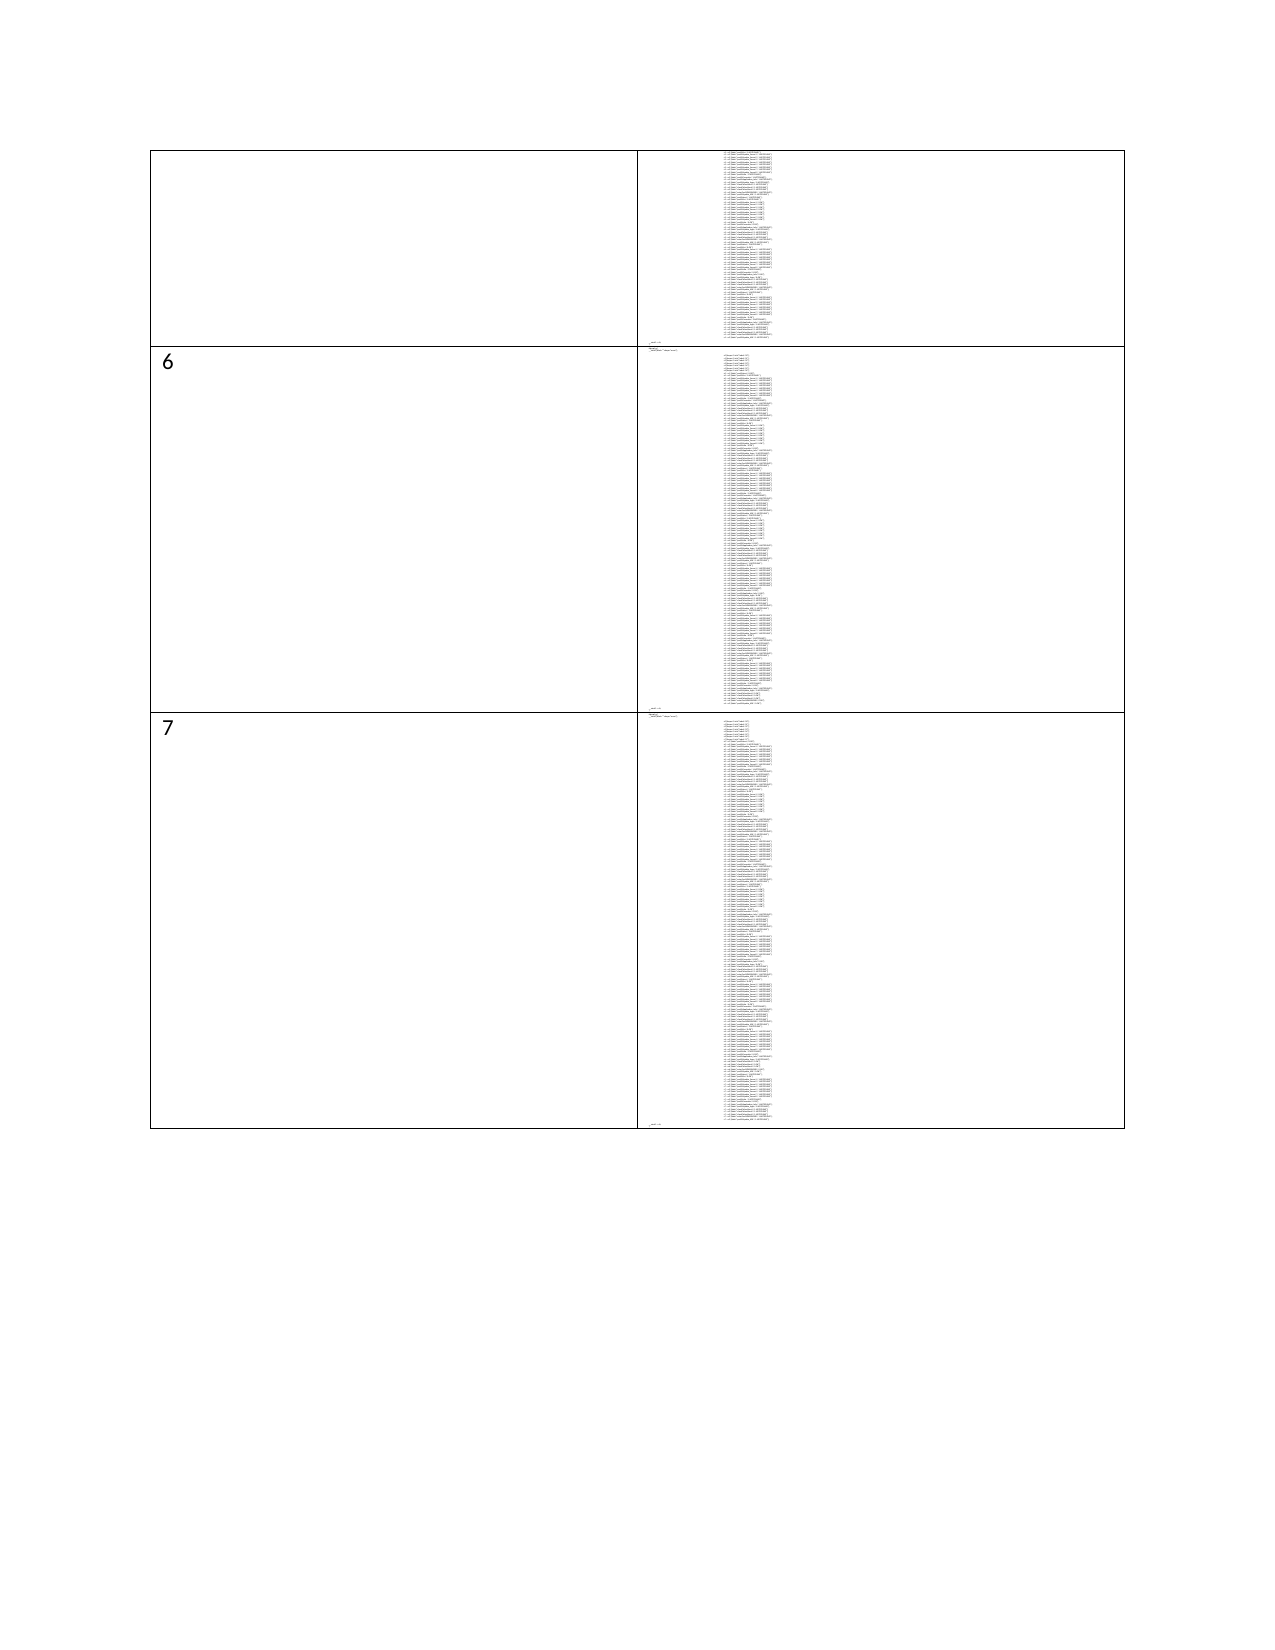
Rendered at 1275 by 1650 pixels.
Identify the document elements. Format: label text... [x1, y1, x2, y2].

table_cell 6 [151, 347, 637, 712]
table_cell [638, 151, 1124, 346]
table_cell 5 [151, 151, 637, 346]
table_cell 7 [151, 713, 637, 1128]
